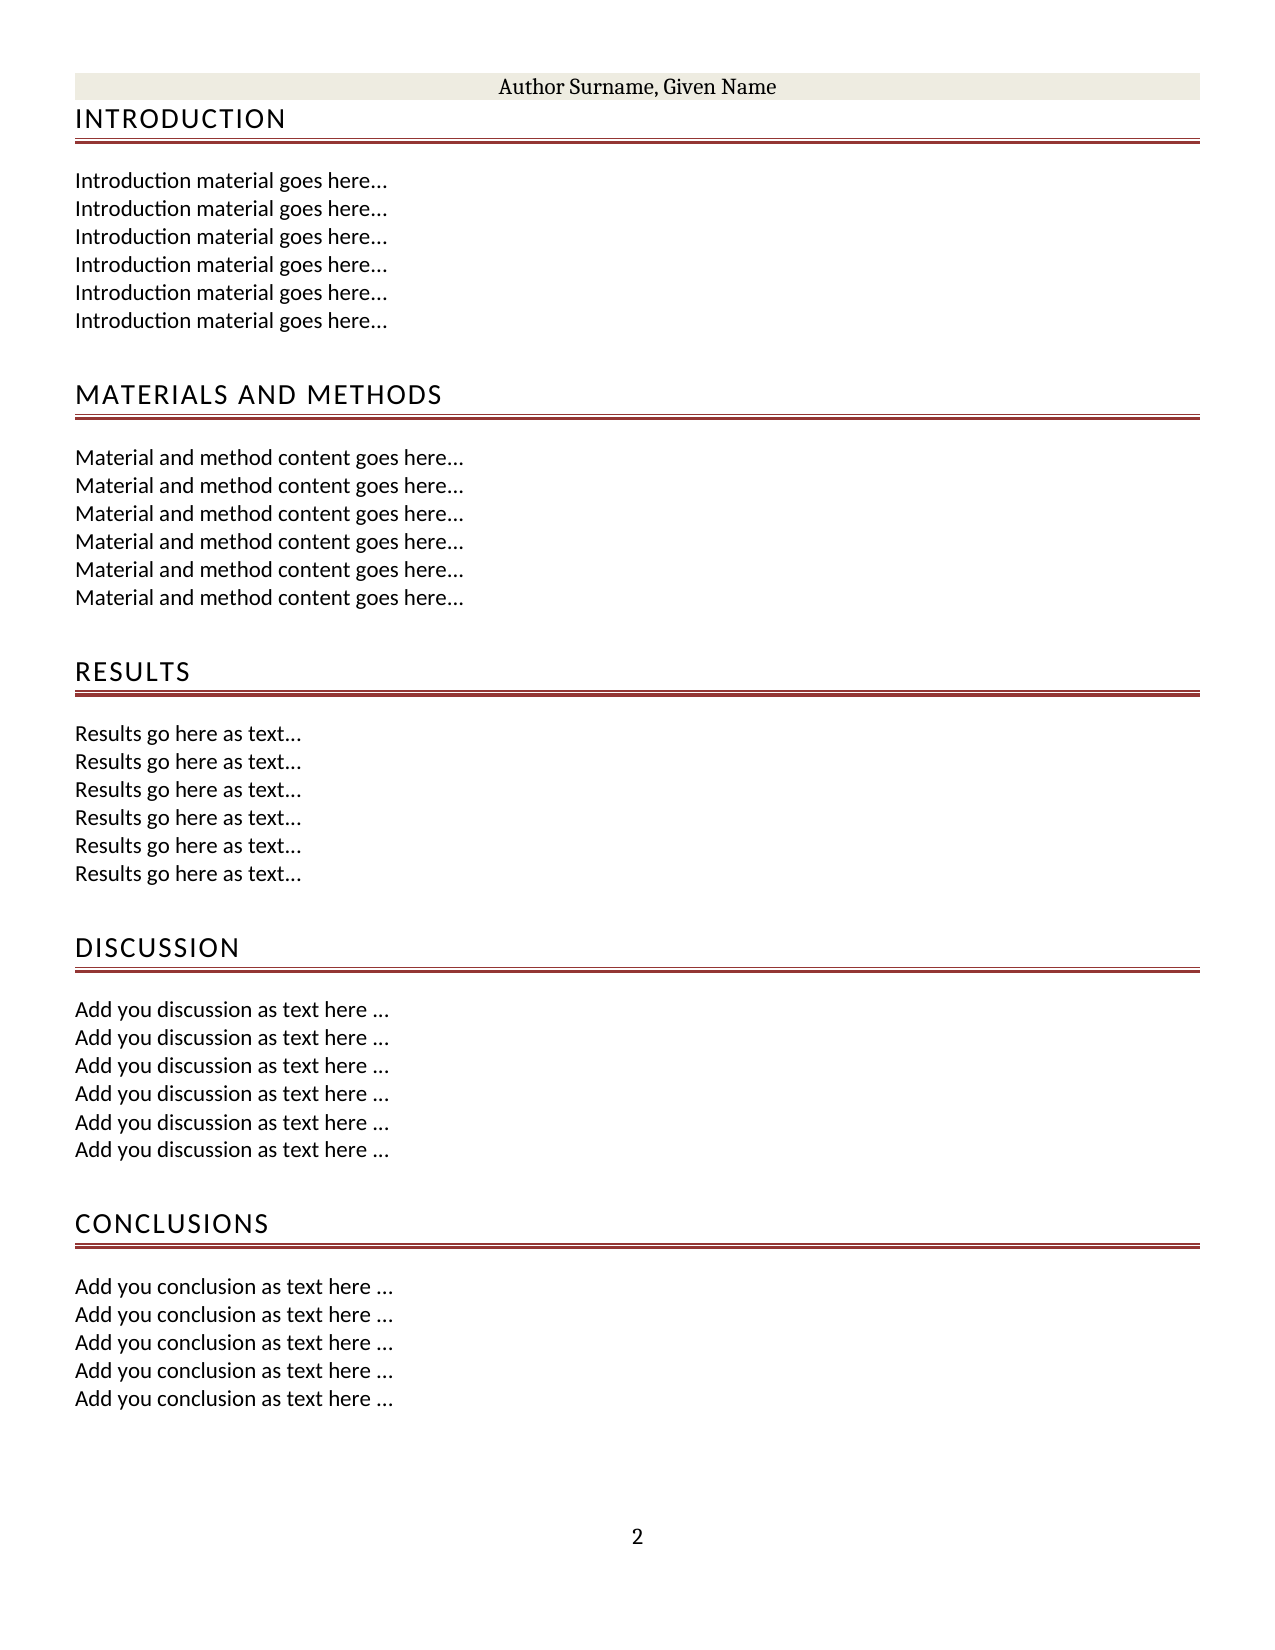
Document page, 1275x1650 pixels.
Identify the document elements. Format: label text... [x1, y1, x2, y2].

text Introduction material goes here... [75, 222, 1200, 251]
text Introduction material goes here... [75, 251, 1200, 278]
text Introduction material goes here... [75, 278, 1200, 307]
subtitle Discussion [75, 929, 1200, 967]
text Add you discussion as text here ... [75, 1136, 1200, 1164]
text Add you conclusion as text here ... [75, 1300, 1200, 1328]
text Material and method content goes here... [75, 555, 1200, 583]
text Results go here as text... [75, 831, 1200, 859]
text Add you conclusion as text here ... [75, 1356, 1200, 1384]
text Add you discussion as text here ... [75, 996, 1200, 1023]
text Introduction material goes here... [75, 307, 1200, 334]
subtitle Materials and Methods [75, 376, 1200, 414]
text Add you discussion as text here ... [75, 1023, 1200, 1052]
text Results go here as text... [75, 859, 1200, 887]
text Results go here as text... [75, 803, 1200, 831]
text Material and method content goes here... [75, 583, 1200, 611]
text Add you conclusion as text here ... [75, 1384, 1200, 1412]
subtitle Introduction [75, 100, 1200, 138]
text Add you discussion as text here ... [75, 1079, 1200, 1108]
subtitle Results [75, 653, 1200, 690]
text Results go here as text... [75, 775, 1200, 803]
text Introduction material goes here... [75, 166, 1200, 194]
text Introduction material goes here... [75, 194, 1200, 222]
text Add you discussion as text here ... [75, 1108, 1200, 1136]
text Results go here as text... [75, 747, 1200, 775]
subtitle Conclusions [75, 1205, 1200, 1243]
text Add you discussion as text here ... [75, 1052, 1200, 1079]
text Material and method content goes here... [75, 471, 1200, 499]
text Material and method content goes here... [75, 527, 1200, 555]
text Material and method content goes here... [75, 499, 1200, 527]
text Material and method content goes here... [75, 443, 1200, 471]
text Add you conclusion as text here ... [75, 1328, 1200, 1356]
text Add you conclusion as text here ... [75, 1272, 1200, 1300]
text Results go here as text... [75, 719, 1200, 747]
